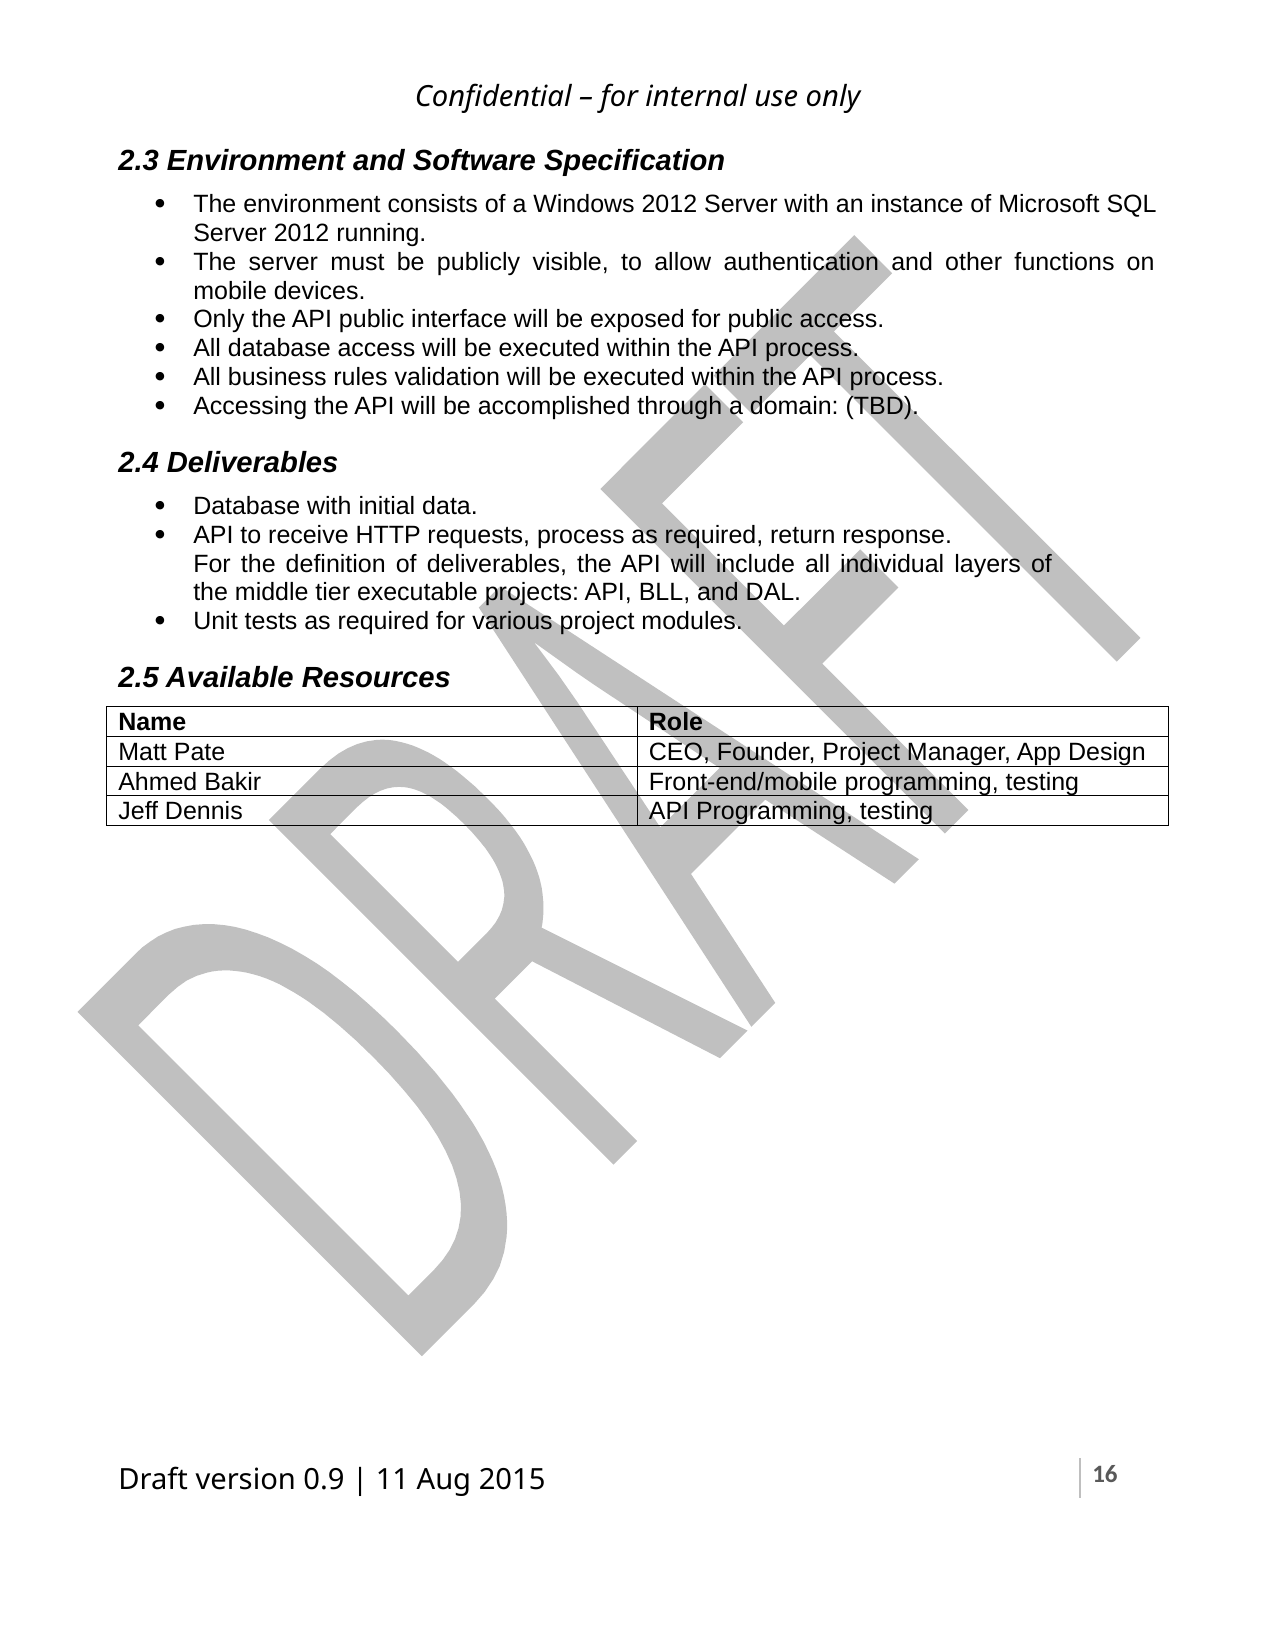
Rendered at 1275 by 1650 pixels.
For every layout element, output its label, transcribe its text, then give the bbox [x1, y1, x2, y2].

list All business rules validation will be executed within the API process. [156, 362, 1157, 391]
list Accessing the API will be accomplished through a domain: (TBD). [156, 391, 1157, 420]
table_cell Jeff Dennis [107, 796, 637, 825]
list The environment consists of a Windows 2012 Server with an instance of Microsoft SQL Server 2012 running. [156, 189, 1157, 247]
table_cell CEO, Founder, Project Manager, App Design [638, 737, 1168, 766]
subtitle 2.5 Available Resources [118, 660, 1157, 693]
list The server must be publicly visible, to allow authentication and other functions on mobile devices. [156, 247, 1157, 304]
table_cell Matt Pate [107, 737, 637, 766]
table_cell Ahmed Bakir [107, 767, 637, 795]
list Database with initial data. [156, 491, 1157, 520]
list All database access will be executed within the API process. [156, 333, 1157, 362]
subtitle 2.3 Environment and Software Specification [118, 143, 1157, 177]
table_header Name [107, 707, 637, 736]
table_header Role [638, 707, 1168, 736]
text For the definition of deliverables, the API will include all individual layers of the middle tier executable projects: API, BLL, and DAL. [193, 548, 1054, 606]
list Unit tests as required for various project modules. [156, 606, 1157, 635]
list API to receive HTTP requests, process as required, return response. [156, 520, 1157, 548]
table_cell API Programming, testing [638, 796, 1168, 825]
list Only the API public interface will be exposed for public access. [156, 304, 1157, 333]
table_cell Front-end/mobile programming, testing [638, 767, 1168, 795]
subtitle 2.4 Deliverables [118, 445, 1157, 478]
